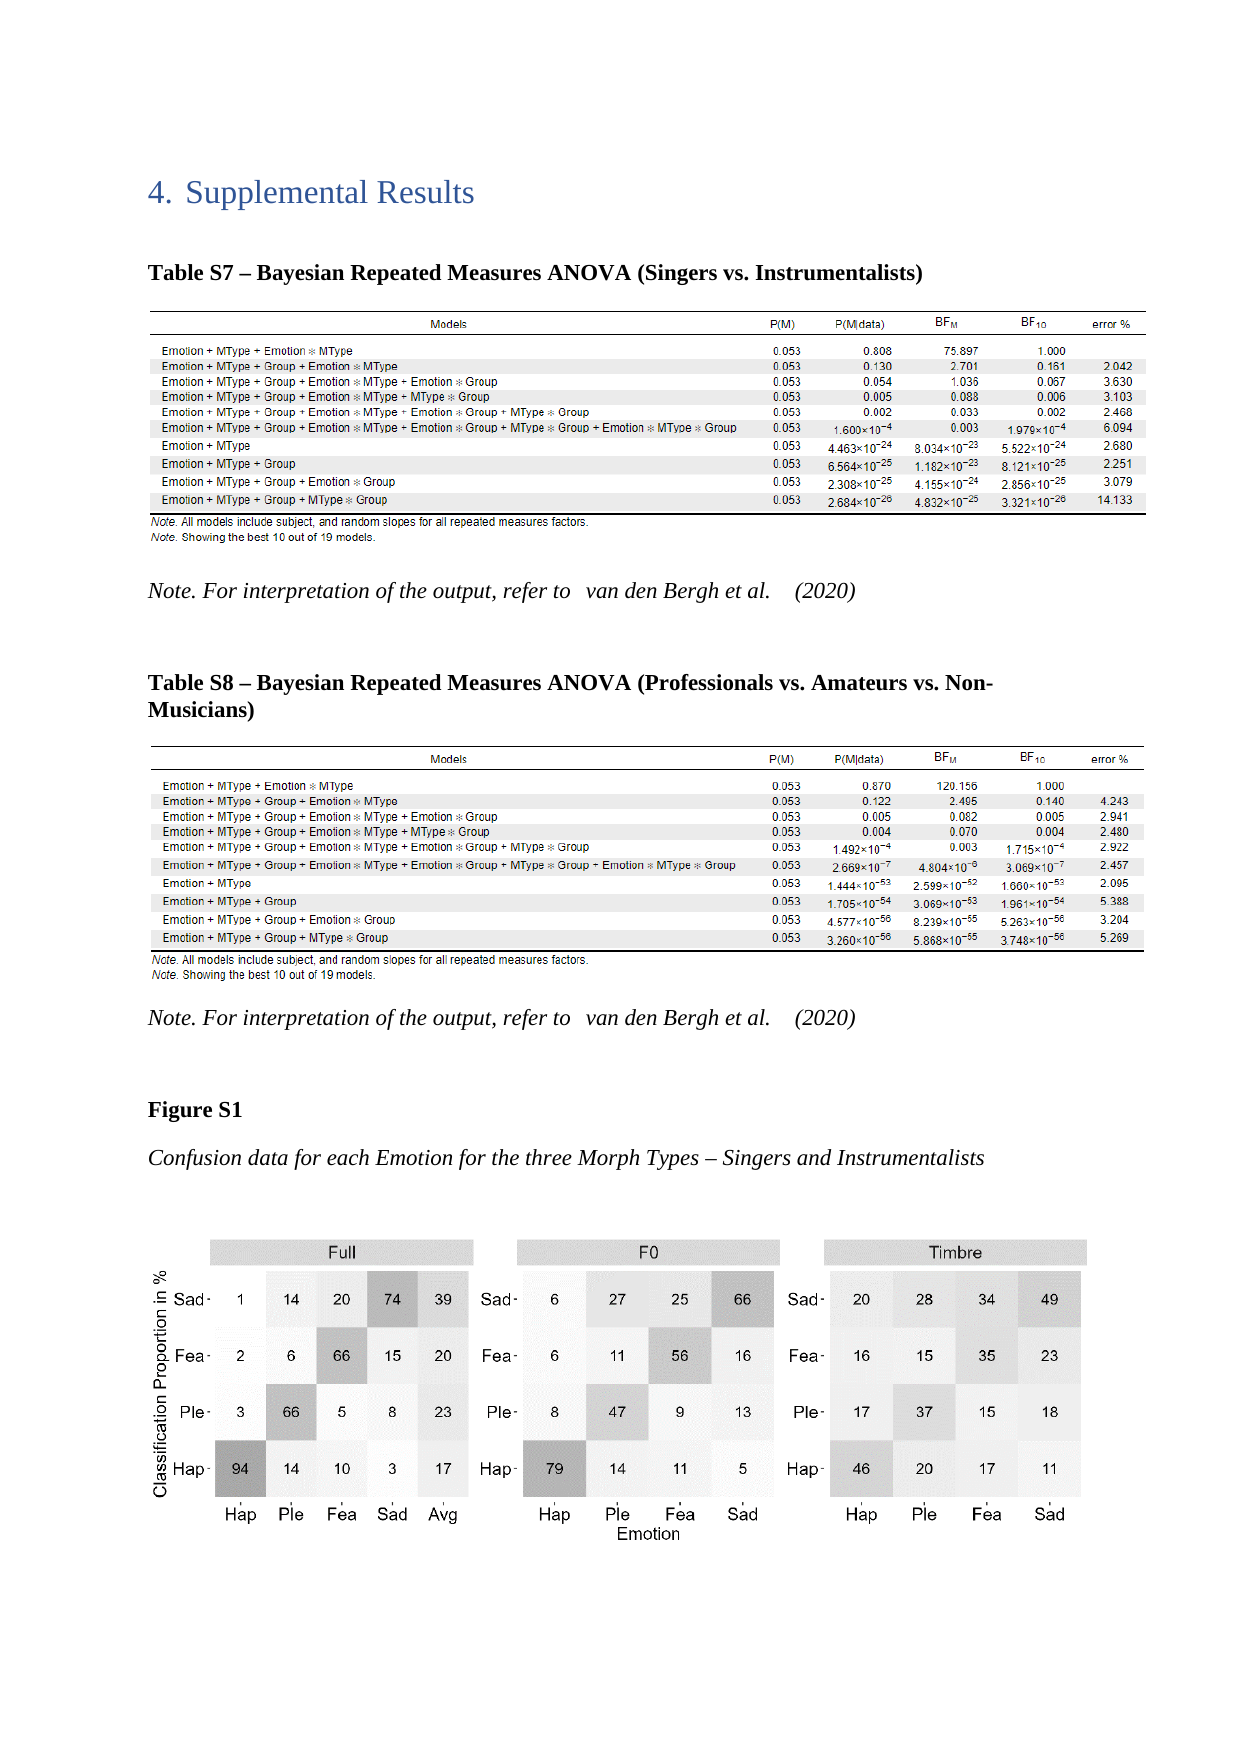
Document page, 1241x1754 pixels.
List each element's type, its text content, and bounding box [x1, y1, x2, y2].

subtitle Supplemental Results [148, 173, 1093, 211]
text Note. For interpretation of the output, refer to [148, 1004, 1093, 1031]
text Table S7 – Bayesian Repeated Measures ANOVA (Singers vs. Instrumentalists) [148, 259, 1093, 285]
picture [147, 1233, 1093, 1549]
picture [147, 742, 1157, 986]
text Confusion data for each Emotion for the three Morph Types – Singers and Instrumentalists [148, 1143, 1093, 1170]
text Note. For interpretation of the output, refer to [148, 577, 1093, 603]
text Figure S1 [148, 1096, 1093, 1123]
text Table S8 – Bayesian Repeated Measures ANOVA (Professionals vs. Amateurs vs. Non-Musicians) [148, 669, 1093, 722]
picture [147, 306, 1152, 559]
